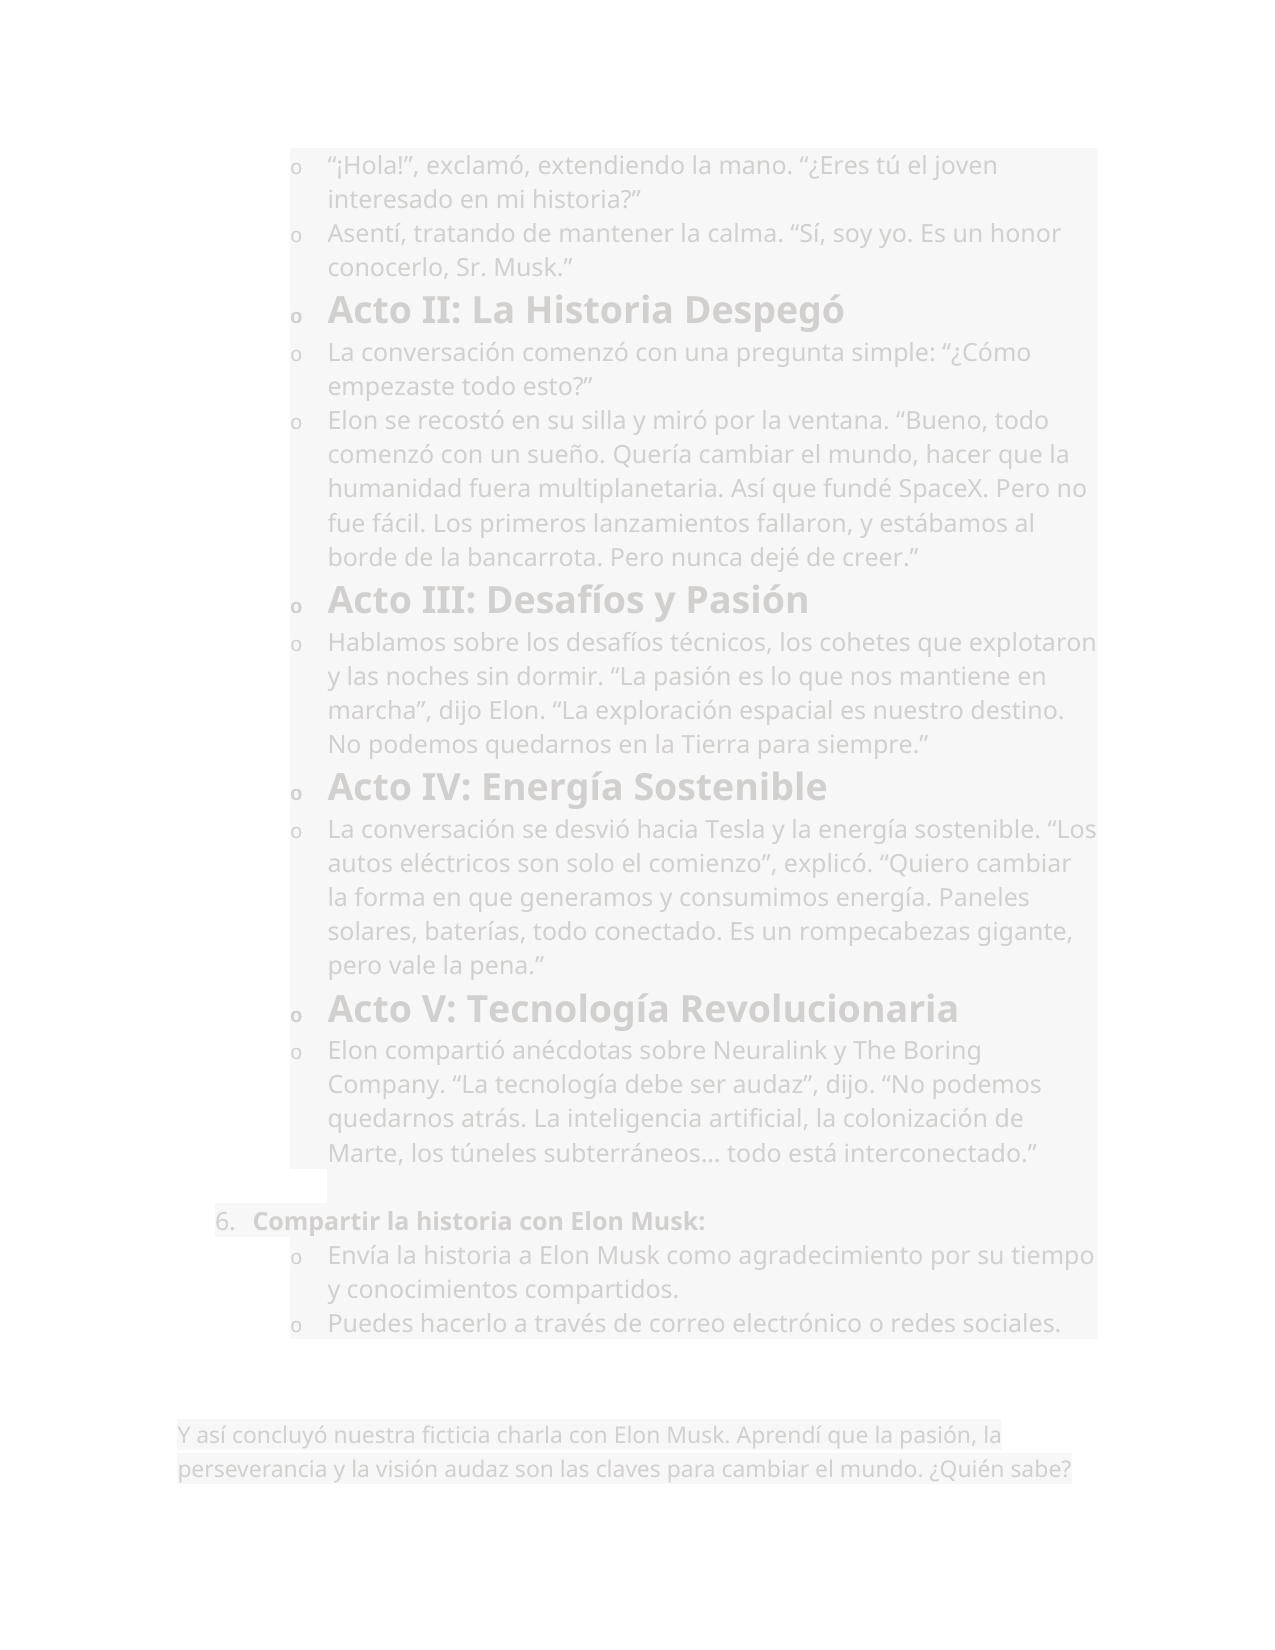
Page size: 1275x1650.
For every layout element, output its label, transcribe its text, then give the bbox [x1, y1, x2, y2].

list Envía la historia a Elon Musk como agradecimiento por su tiempo y conocimientos compartidos. [290, 1237, 1098, 1306]
list Acto V: Tecnología Revolucionaria [290, 982, 1098, 1033]
list Compartir la historia con Elon Musk: [215, 1203, 1098, 1237]
list Hablamos sobre los desafíos técnicos, los cohetes que explotaron y las noches sin dormir. “La pasión es lo que nos mantiene en marcha”, dijo Elon. “La exploración espacial es nuestro destino. No podemos quedarnos en la Tierra para siempre.” [290, 624, 1098, 761]
list La conversación se desvió hacia Tesla y la energía sostenible. “Los autos eléctricos son solo el comienzo”, explicó. “Quiero cambiar la forma en que generamos y consumimos energía. Paneles solares, baterías, todo conectado. Es un rompecabezas gigante, pero vale la pena.” [290, 812, 1098, 982]
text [177, 1419, 1098, 1484]
list Elon se recostó en su silla y miró por la ventana. “Bueno, todo comenzó con un sueño. Quería cambiar el mundo, hacer que la humanidad fuera multiplanetaria. Así que fundé SpaceX. Pero no fue fácil. Los primeros lanzamientos fallaron, y estábamos al borde de la bancarrota. Pero nunca dejé de creer.” [290, 403, 1098, 573]
list Elon compartió anécdotas sobre Neuralink y The Boring Company. “La tecnología debe ser audaz”, dijo. “No podemos quedarnos atrás. La inteligencia artificial, la colonización de Marte, los túneles subterráneos… todo está interconectado.” [290, 1033, 1098, 1169]
list Acto III: Desafíos y Pasión [290, 573, 1098, 624]
list Acto IV: Energía Sostenible [290, 761, 1098, 812]
list Acto II: La Historia Despegó [290, 284, 1098, 335]
list Asentí, tratando de mantener la calma. “Sí, soy yo. Es un honor conocerlo, Sr. Musk.” [290, 216, 1098, 284]
list “¡Hola!”, exclamó, extendiendo la mano. “¿Eres tú el joven interesado en mi historia?” [290, 148, 1098, 216]
list La conversación comenzó con una pregunta simple: “¿Cómo empezaste todo esto?” [290, 335, 1098, 403]
list Puedes hacerlo a través de correo electrónico o redes sociales. [290, 1306, 1098, 1339]
